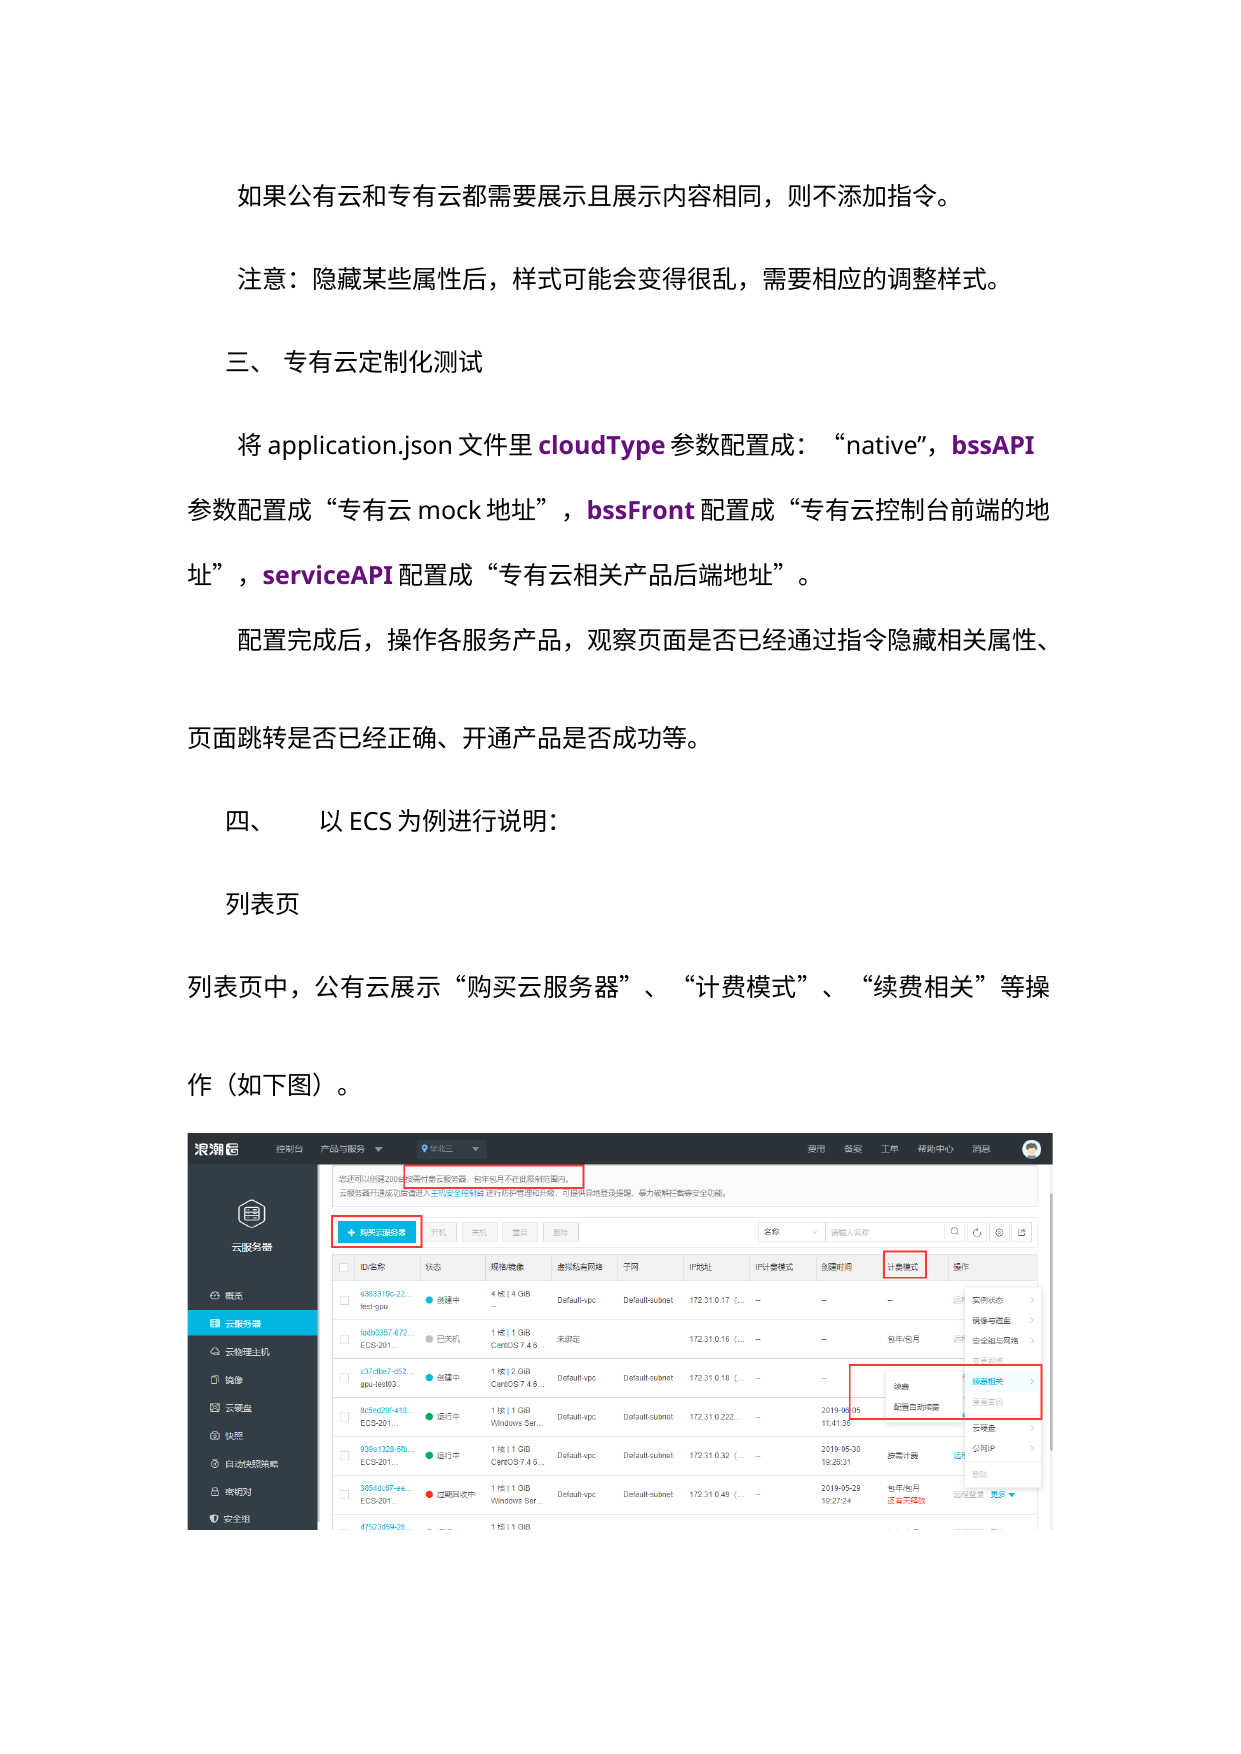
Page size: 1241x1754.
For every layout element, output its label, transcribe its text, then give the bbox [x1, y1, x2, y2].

text 配置完成后，操作各服务产品，观察页面是否已经通过指令隐藏相关属性、页面跳转是否已经正确、开通产品是否成功等。 [187, 606, 1053, 769]
picture [187, 1133, 1053, 1530]
text 注意：隐藏某些属性后，样式可能会变得很乱，需要相应的调整样式。 [187, 245, 1053, 310]
list 列表页 [225, 870, 1053, 935]
text 将application.json文件里cloudType参数配置成：“native”，bssAPI参数配置成“专有云mock地址”，bssFront配置成“专有云控制台前端的地址”，serviceAPI配置成“专有云相关产品后端地址”。 [187, 411, 1053, 606]
list 以ECS为例进行说明： [225, 787, 1053, 852]
list 专有云定制化测试 [225, 328, 1053, 393]
picture [253, 1321, 260, 1327]
text 如果公有云和专有云都需要展示且展示内容相同，则不添加指令。 [187, 162, 1053, 227]
text 列表页中，公有云展示“购买云服务器”、“计费模式”、“续费相关”等操作（如下图）。 [187, 953, 1053, 1116]
